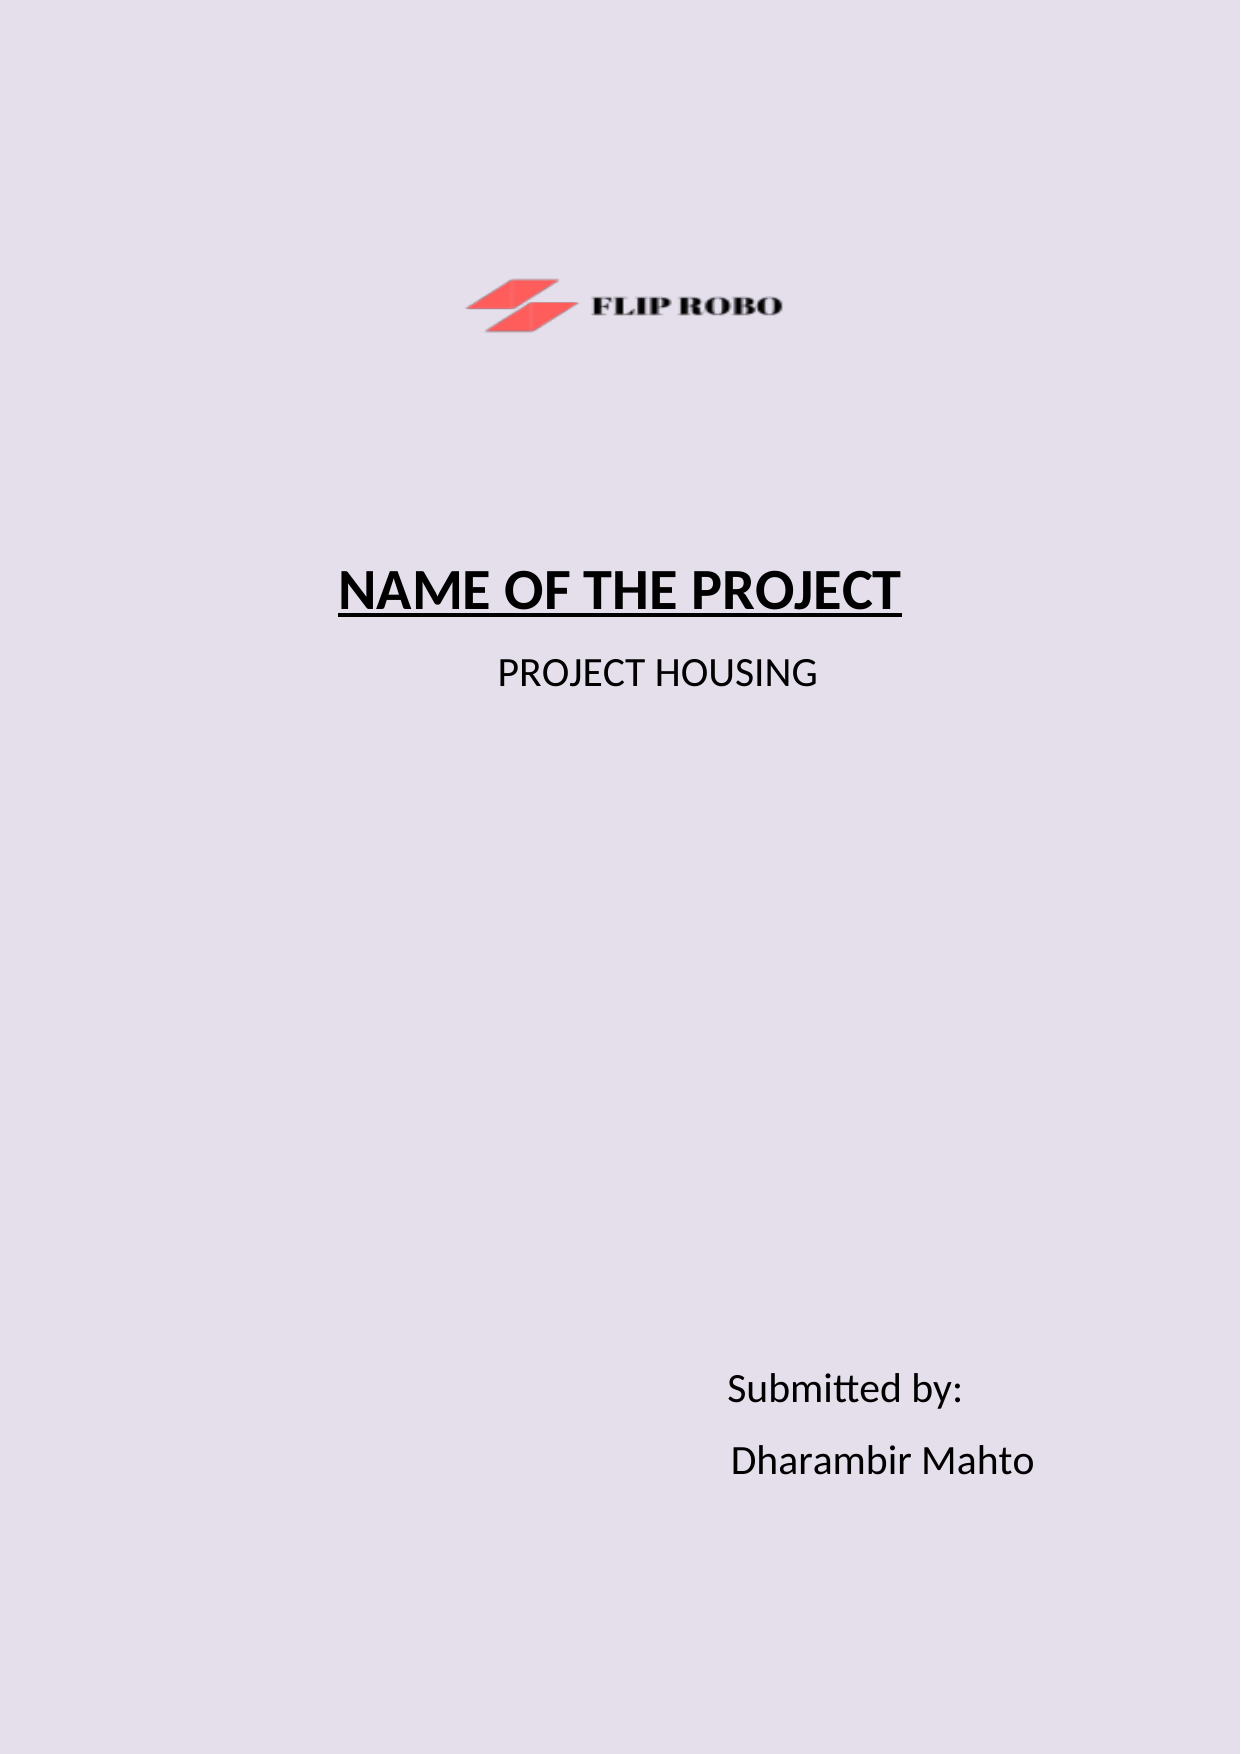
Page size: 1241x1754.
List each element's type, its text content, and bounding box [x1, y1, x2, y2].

text NAME OF THE PROJECT [150, 553, 1090, 624]
text PROJECT HOUSING [150, 646, 1090, 697]
picture [417, 150, 898, 463]
text Submitted by: [150, 1362, 1090, 1413]
text Dharambir Mahto [600, 1434, 1090, 1484]
